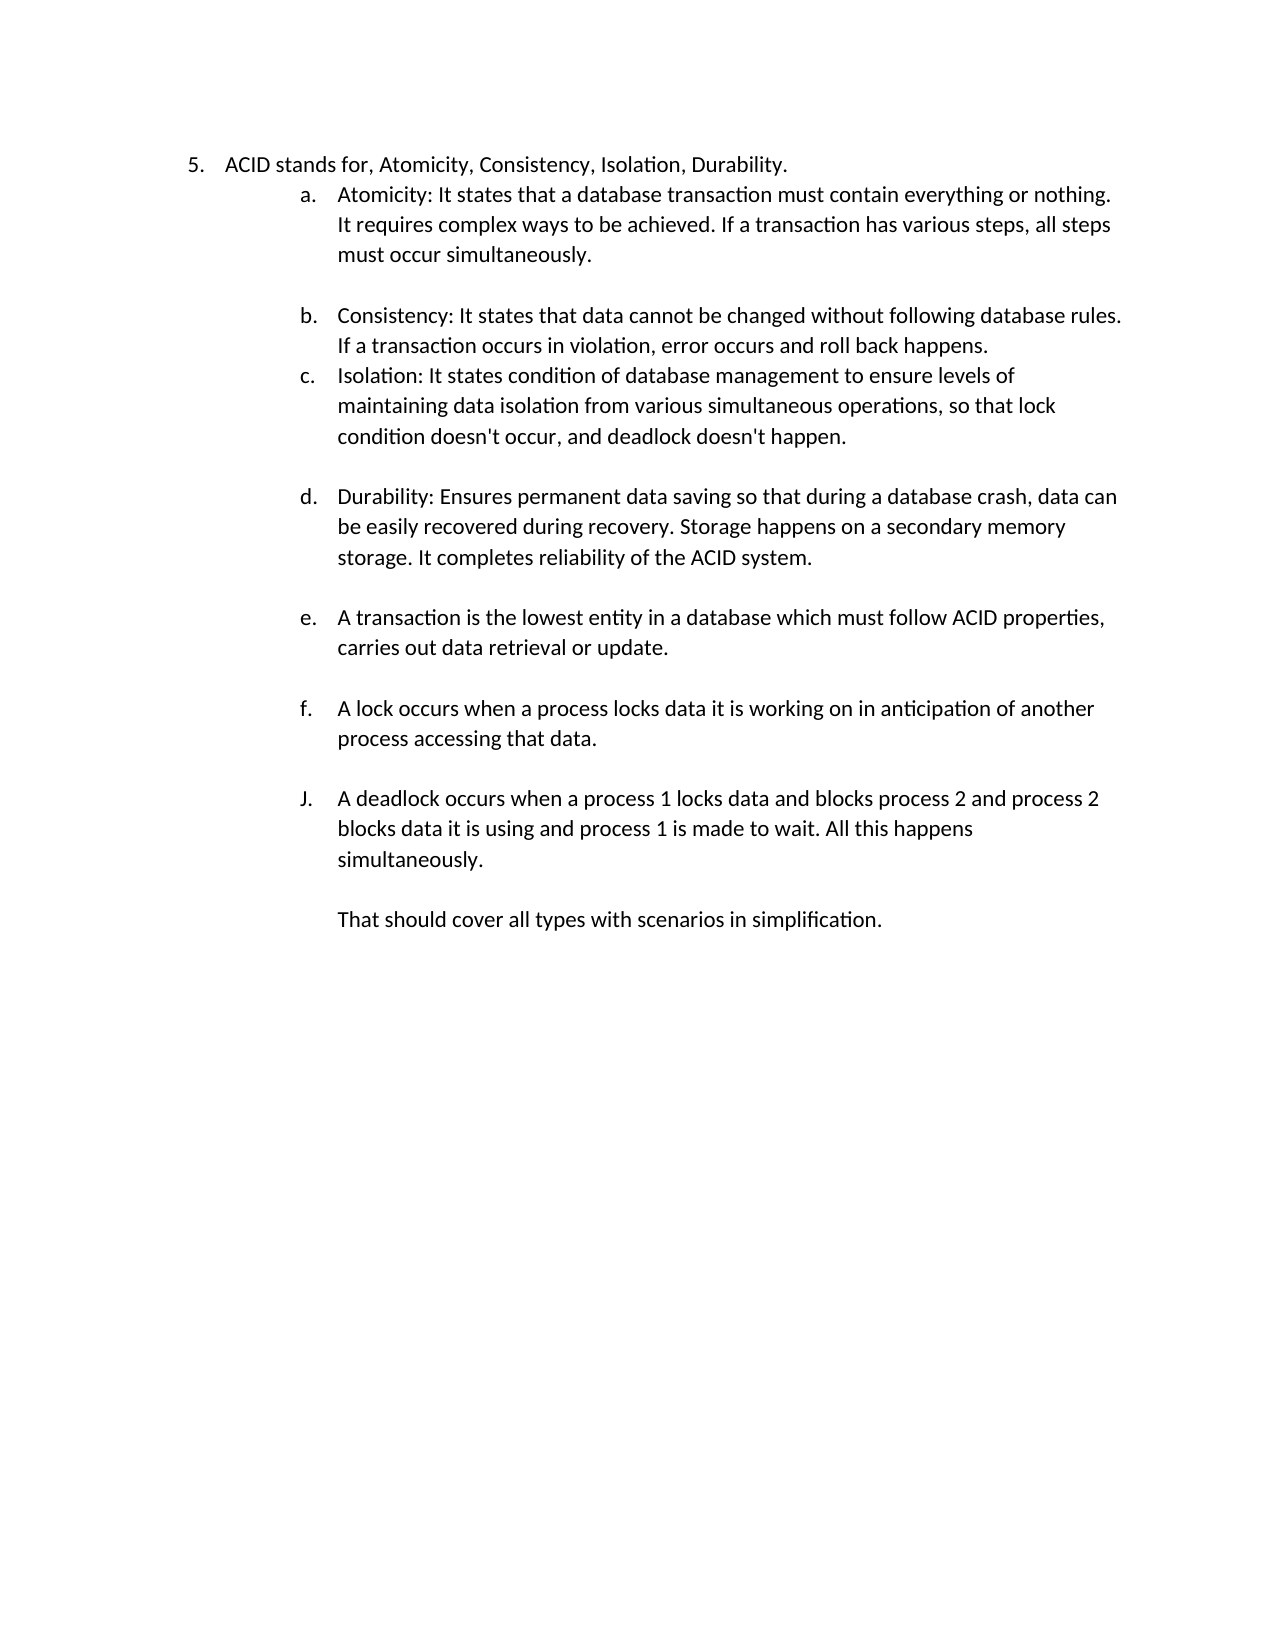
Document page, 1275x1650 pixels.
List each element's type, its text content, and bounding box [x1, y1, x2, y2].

list Isolation: It states condition of database management to ensure levels of maintaining data isolation from various simultaneous operations, so that lock condition doesn't occur, and deadlock doesn't happen. [300, 361, 1125, 450]
list A transaction is the lowest entity in a database which must follow ACID properties, carries out data retrieval or update. [300, 603, 1125, 661]
list ACID stands for, Atomicity, Consistency, Isolation, Durability. [187, 150, 1125, 178]
list Consistency: It states that data cannot be changed without following database rules. If a transaction occurs in violation, error occurs and roll back happens. [300, 301, 1125, 359]
list A deadlock occurs when a process 1 locks data and blocks process 2 and process 2 blocks data it is using and process 1 is made to wait. All this happens simultaneously. [300, 784, 1125, 873]
list Atomicity: It states that a database transaction must contain everything or nothing. It requires complex ways to be achieved. If a transaction has various steps, all steps must occur simultaneously. [300, 180, 1125, 269]
list Durability: Ensures permanent data saving so that during a database crash, data can be easily recovered during recovery. Storage happens on a secondary memory storage. It completes reliability of the ACID system. [300, 482, 1125, 571]
list That should cover all types with scenarios in simplification. [337, 905, 1125, 933]
list A lock occurs when a process locks data it is working on in anticipation of another process accessing that data. [300, 694, 1125, 752]
